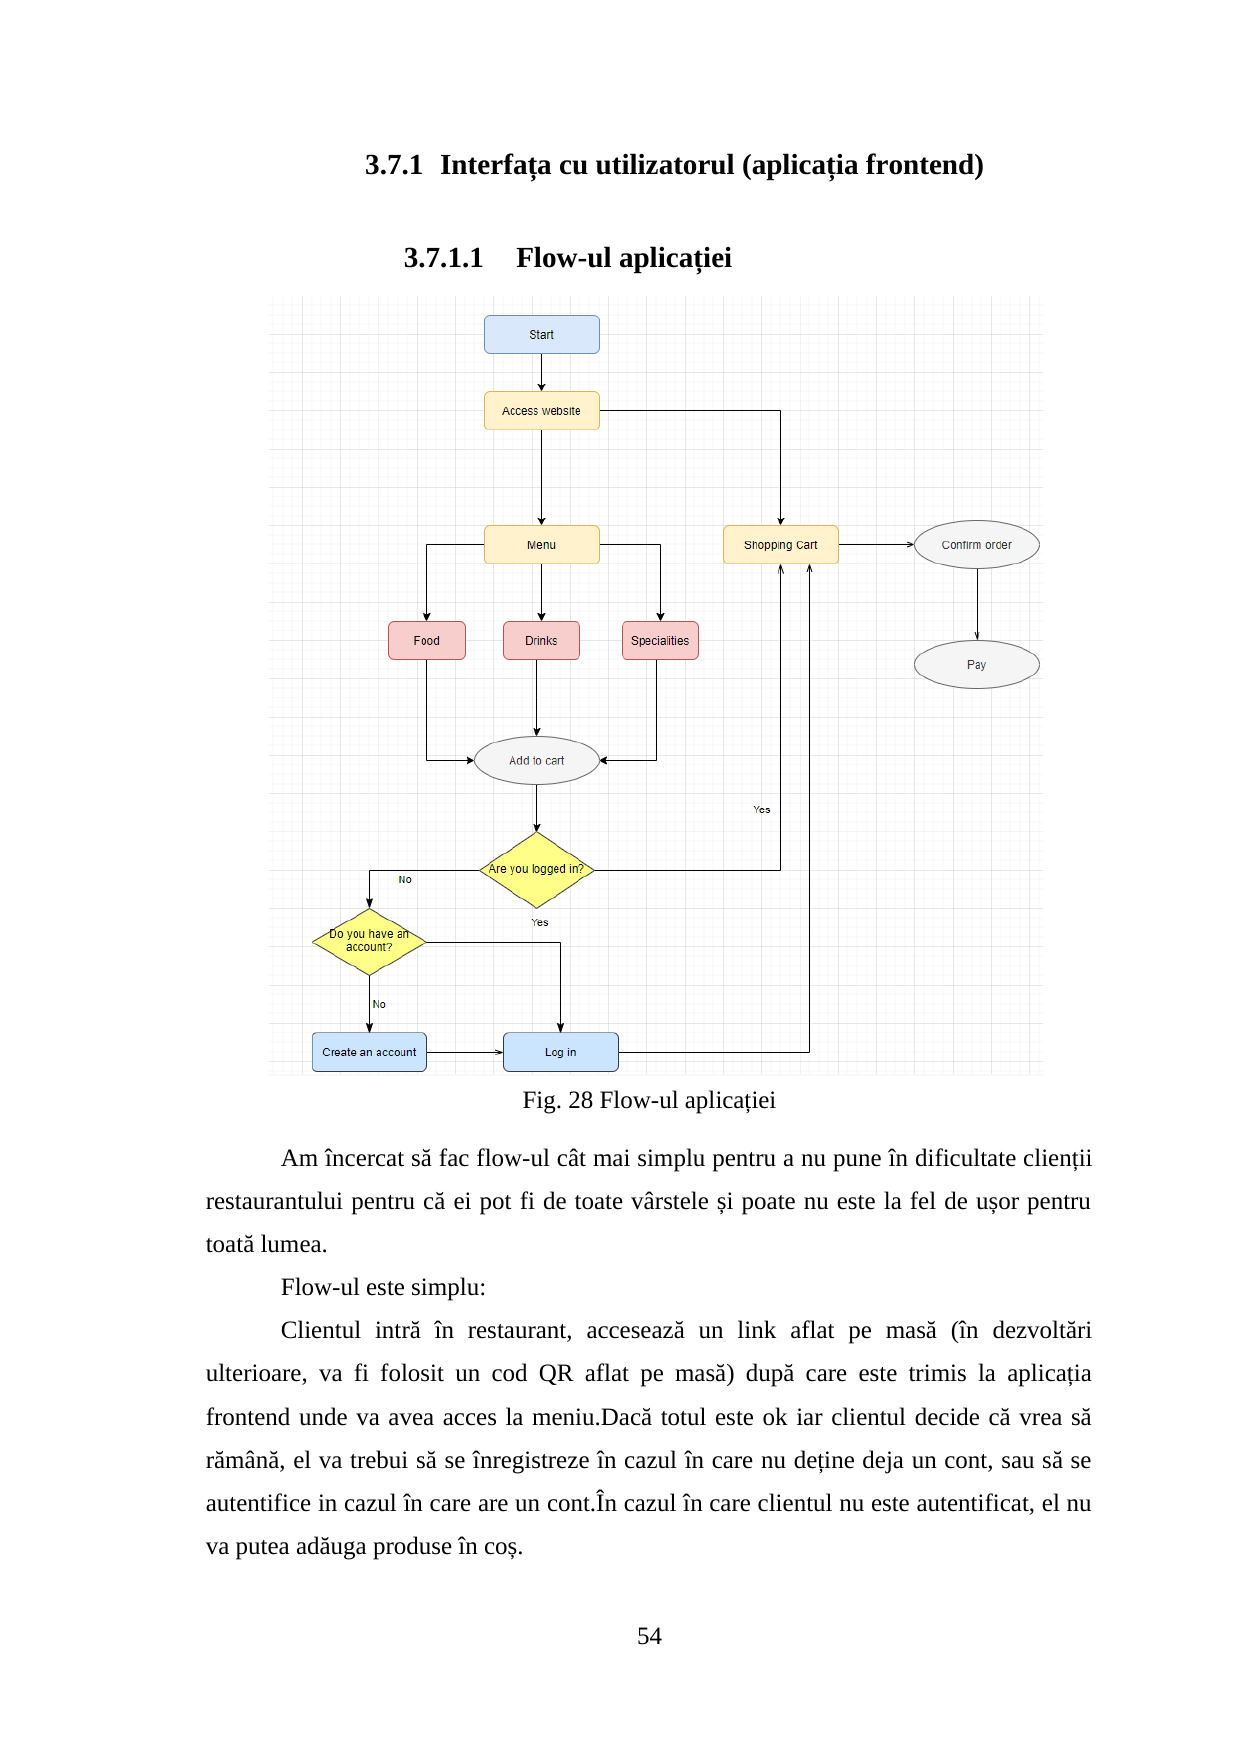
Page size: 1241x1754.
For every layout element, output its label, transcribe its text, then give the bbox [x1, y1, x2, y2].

list Flow-ul aplicației [403, 241, 1093, 274]
picture [268, 296, 1042, 1074]
text Flow-ul este simplu: [206, 1272, 1093, 1301]
list Interfața cu utilizatorul (aplicația frontend) [365, 147, 1093, 181]
text Clientul intră în restaurant, accesează un link aflat pe masă (în dezvoltări ulterioare, va fi folosit un cod QR aflat pe masă) după care este trimis la aplicația frontend unde va avea acces la meniu.Dacă totul este ok iar clientul decide că vrea să rămână, el va trebui să se înregistreze în cazul în care nu deține deja un cont, sau să se autentifice in cazul în care are un cont.În cazul în care clientul nu este autentificat, el nu va putea adăuga produse în coș. [206, 1315, 1093, 1560]
text Fig. 28 Flow-ul aplicației [206, 1085, 1093, 1114]
text Am încercat să fac flow-ul cât mai simplu pentru a nu pune în dificultate clienții restaurantului pentru că ei pot fi de toate vârstele și poate nu este la fel de ușor pentru toată lumea. [206, 1143, 1093, 1258]
